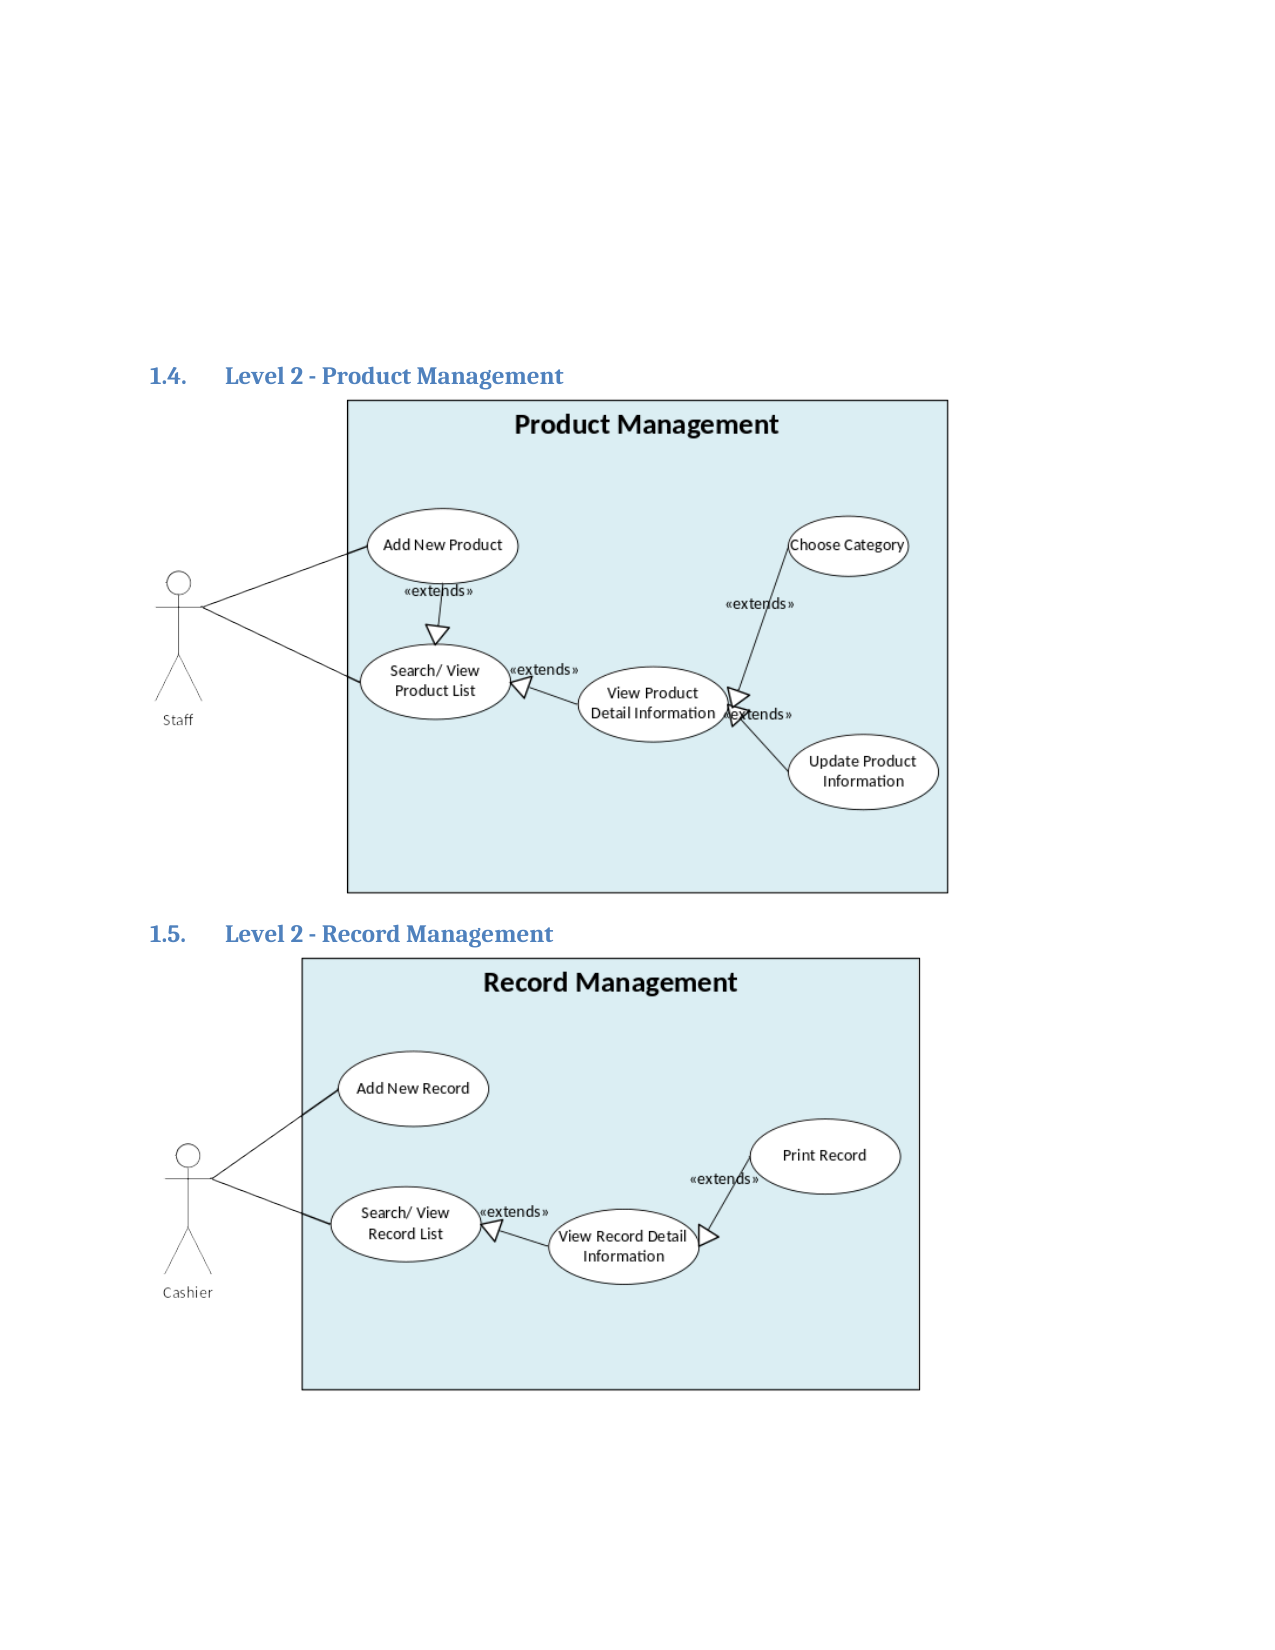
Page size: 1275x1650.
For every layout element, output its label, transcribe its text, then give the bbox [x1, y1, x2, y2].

subtitle Level 2 - Record Management [150, 920, 1125, 949]
subtitle Level 2 - Product Management [150, 362, 1125, 391]
